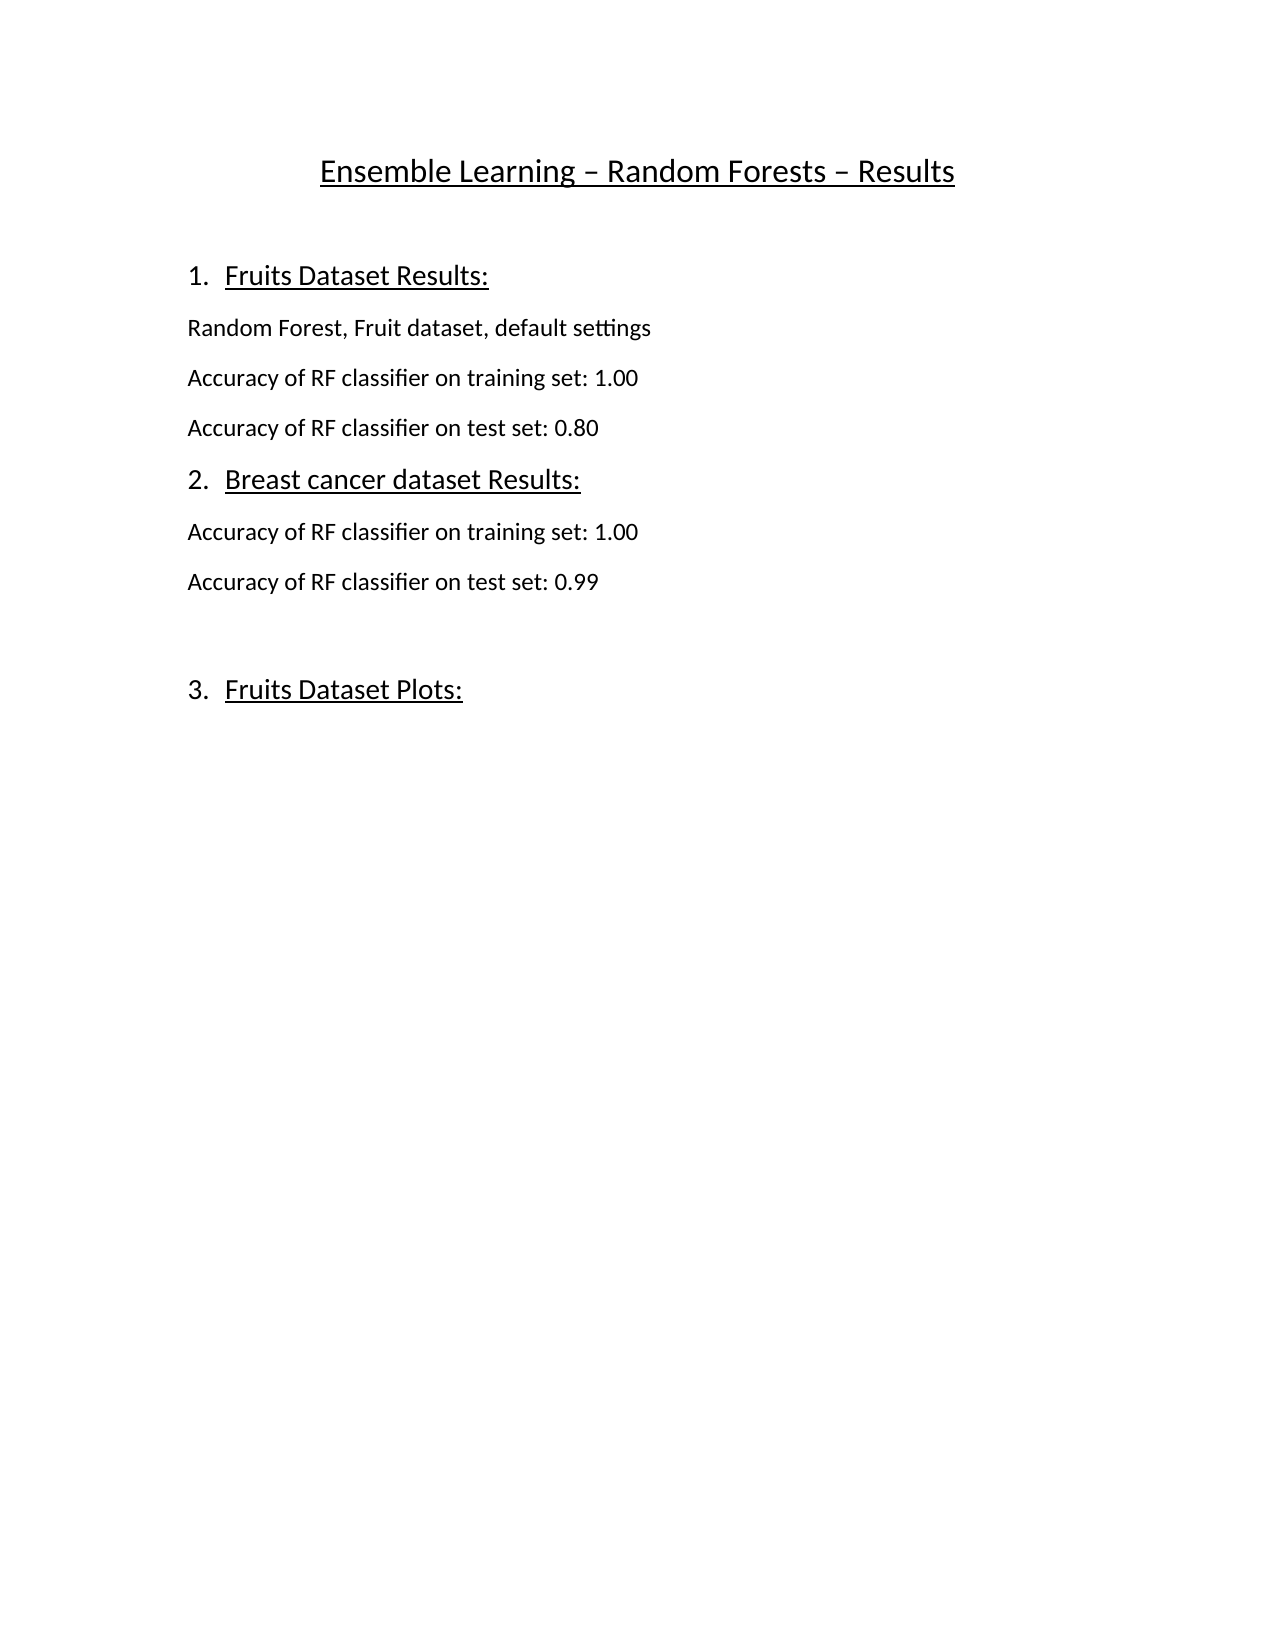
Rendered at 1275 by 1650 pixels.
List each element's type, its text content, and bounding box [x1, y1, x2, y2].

list Breast cancer dataset Results: [187, 461, 1125, 497]
text Random Forest, Fruit dataset, default settings [187, 313, 1125, 343]
text Ensemble Learning – Random Forests – Results [150, 150, 1125, 191]
text Accuracy of RF classifier on training set: 1.00 [187, 362, 1125, 393]
text Accuracy of RF classifier on test set: 0.99 [187, 566, 1125, 597]
list Fruits Dataset Plots: [187, 671, 1125, 706]
list Fruits Dataset Results: [187, 257, 1125, 293]
text Accuracy of RF classifier on test set: 0.80 [187, 412, 1125, 442]
text Accuracy of RF classifier on training set: 1.00 [187, 516, 1125, 547]
